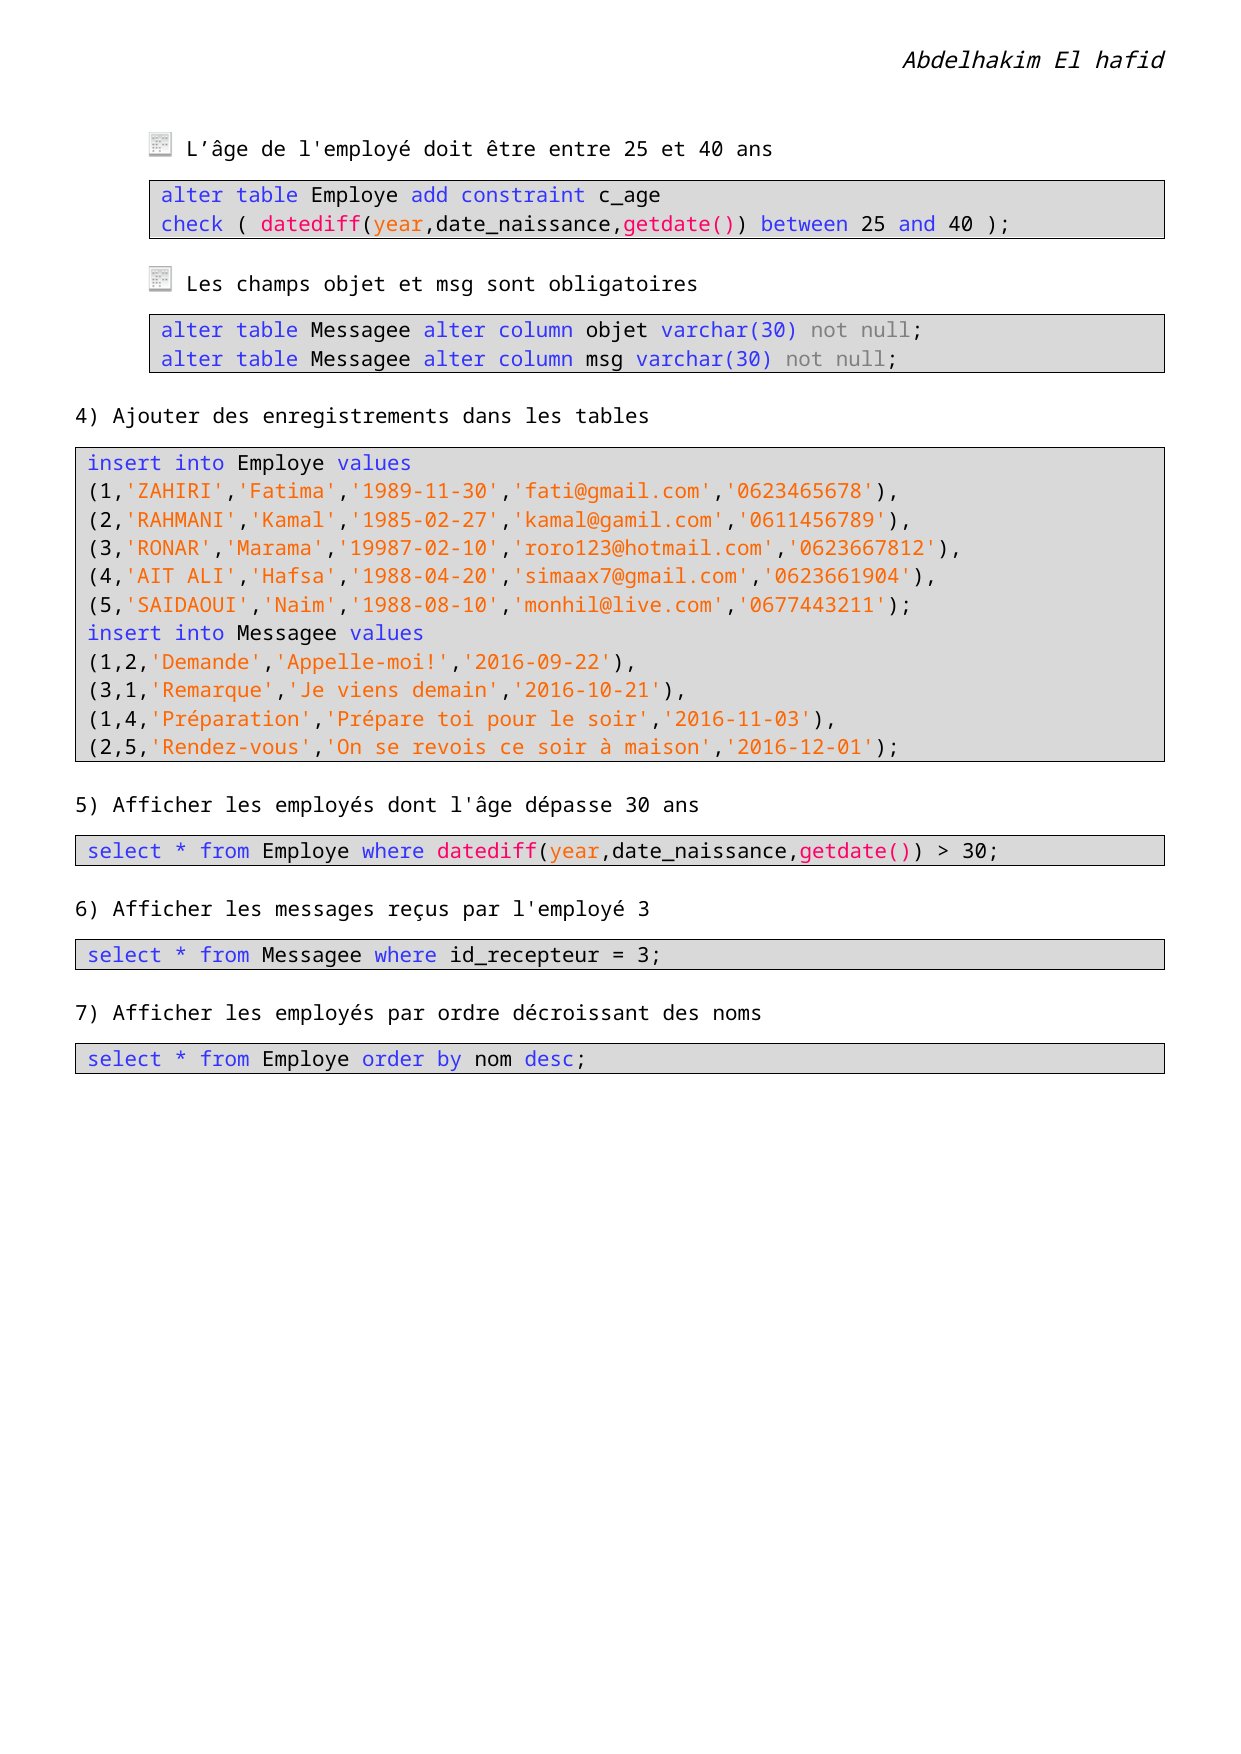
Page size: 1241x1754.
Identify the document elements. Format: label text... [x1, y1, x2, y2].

picture [148, 266, 174, 292]
table_header insert into Employe values (1,'ZAHIRI','Fatima','1989-11-30','fati@gmail.com','0623465678'), (2,'RAHMANI','Kamal','1985-02-27','kamal@gamil.com','0611456789'), (3,'RONAR','Marama','19987-02-10','roro123@hotmail.com','0623667812'), (4,'AIT ALI','Hafsa','1988-04-20','simaax7@gmail.com','0623661904'), (5,'SAIDAOUI','Naim','1988-08-10','monhil@live.com','0677443211'); insert into Messagee values (1,2,'Demande','Appelle-moi!','2016-09-22'), (3,1,'Remarque','Je viens demain','2016-10-21'), (1,4,'Préparation','Prépare toi pour le soir','2016-11-03'), (2,5,'Rendez-vous','On se revois ce soir à maison','2016-12-01'); [76, 448, 1164, 761]
table_header select * from Employe order by nom desc; [76, 1044, 1164, 1073]
text 4) Ajouter des enregistrements dans les tables [75, 373, 1165, 430]
text Les champs objet et msg sont obligatoires [149, 239, 1165, 298]
text L’âge de l'employé doit être entre 25 et 40 ans [149, 104, 1165, 163]
text 6) Afficher les messages reçus par l'employé 3 [75, 866, 1165, 923]
picture [148, 132, 174, 157]
text 5) Afficher les employés dont l'âge dépasse 30 ans [75, 762, 1165, 818]
table_header alter table Messagee alter column objet varchar(30) not null; alter table Messagee alter column msg varchar(30) not null; [150, 315, 1164, 372]
table_header alter table Employe add constraint c_age check ( datediff(year,date_naissance,getdate()) between 25 and 40 ); [150, 181, 1164, 237]
table_header select * from Employe where datediff(year,date_naissance,getdate()) > 30; [76, 836, 1164, 865]
table_header select * from Messagee where id_recepteur = 3; [76, 940, 1164, 969]
text 7) Afficher les employés par ordre décroissant des noms [75, 970, 1165, 1027]
